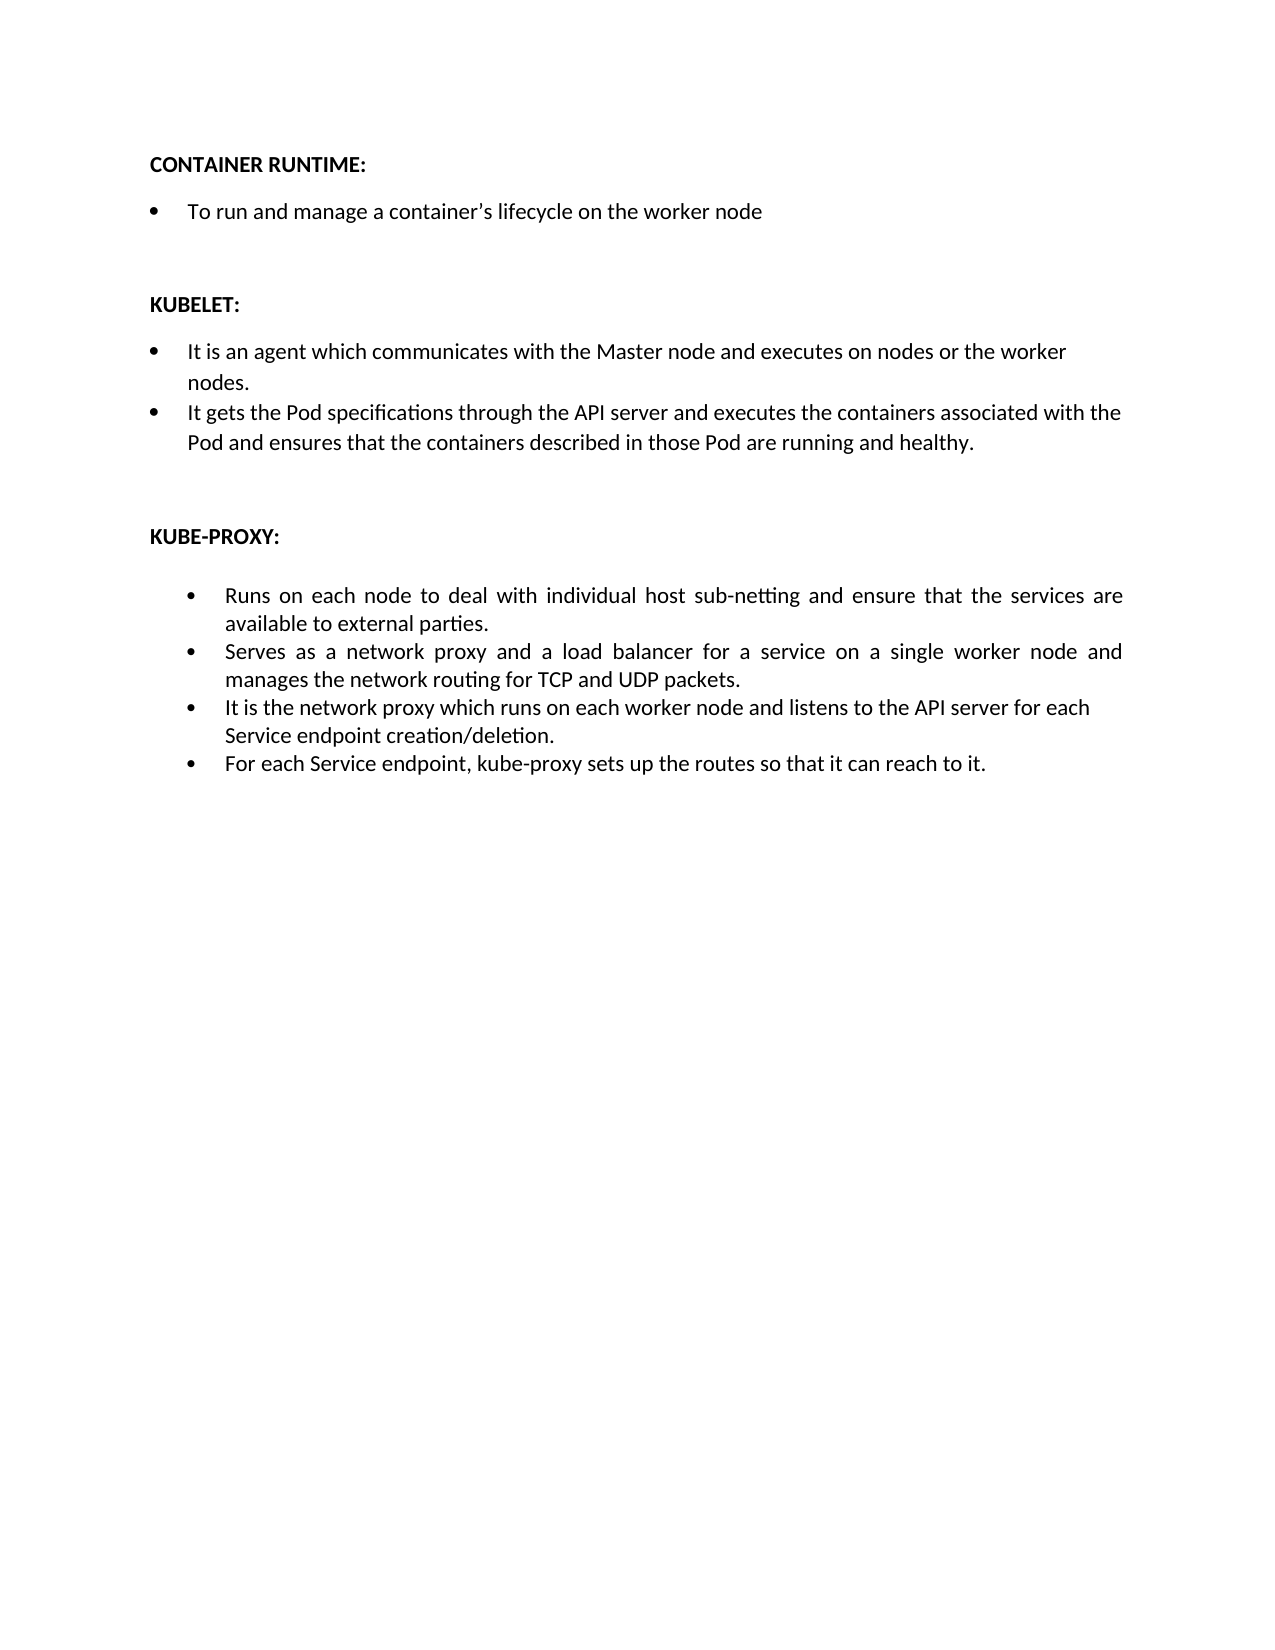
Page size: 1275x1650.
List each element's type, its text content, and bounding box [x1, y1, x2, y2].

text KUBE-PROXY: [150, 522, 1125, 550]
list Runs on each node to deal with individual host sub-netting and ensure that the services are available to external parties. [187, 581, 1125, 637]
list It is the network proxy which runs on each worker node and listens to the API server for each Service endpoint creation/deletion. [187, 693, 1125, 749]
text CONTAINER RUNTIME: [150, 150, 1125, 178]
list For each Service endpoint, kube-proxy sets up the routes so that it can reach to it. [187, 749, 1125, 777]
text KUBELET: [150, 291, 1125, 319]
list Serves as a network proxy and a load balancer for a service on a single worker node and manages the network routing for TCP and UDP packets. [187, 637, 1125, 693]
list It gets the Pod specifications through the API server and executes the containers associated with the Pod and ensures that the containers described in those Pod are running and healthy. [150, 398, 1125, 456]
list To run and manage a container’s lifecycle on the worker node [150, 197, 1125, 225]
list It is an agent which communicates with the Master node and executes on nodes or the worker nodes. [150, 337, 1125, 396]
